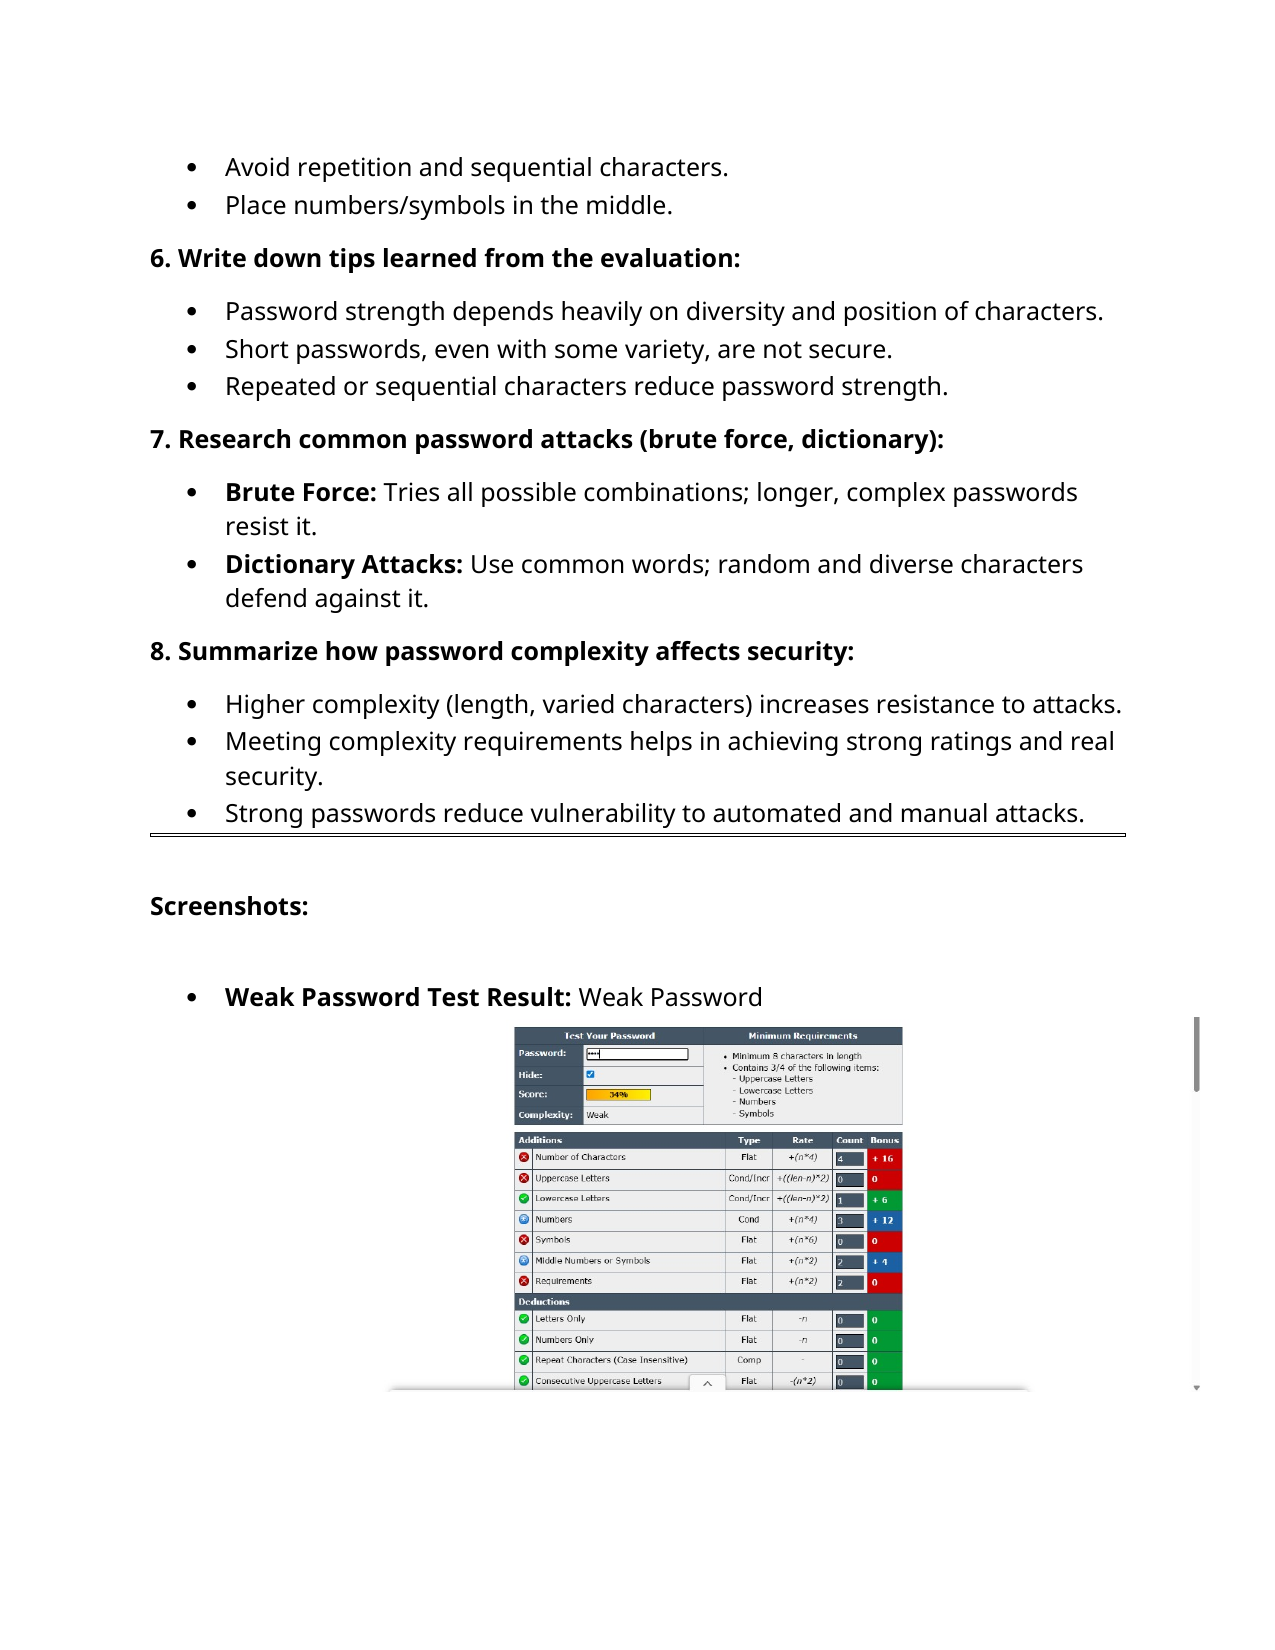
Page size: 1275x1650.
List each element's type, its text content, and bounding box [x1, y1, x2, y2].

list Weak Password Test Result: Weak Password [187, 979, 1125, 1013]
list Brute Force: Tries all possible combinations; longer, complex passwords resist it. [187, 475, 1125, 543]
list Avoid repetition and sequential characters. [187, 150, 1125, 184]
list Repeated or sequential characters reduce password strength. [187, 369, 1125, 403]
list Higher complexity (length, varied characters) increases resistance to attacks. [187, 686, 1125, 720]
list Place numbers/symbols in the middle. [187, 188, 1125, 222]
list Strong passwords reduce vulnerability to automated and manual attacks. [187, 796, 1125, 830]
list Short passwords, even with some variety, are not secure. [187, 331, 1125, 365]
text 6. Write down tips learned from the evaluation: [150, 241, 1125, 275]
list Dictionary Attacks: Use common words; random and diverse characters defend against it. [187, 547, 1125, 615]
text Screenshots: [150, 889, 1125, 923]
list Password strength depends heavily on diversity and position of characters. [187, 293, 1125, 327]
text 8. Summarize how password complexity affects security: [150, 633, 1125, 667]
list Meeting complexity requirements helps in achieving strong ratings and real security. [187, 724, 1125, 792]
picture [225, 1017, 1200, 1392]
text 7. Research common password attacks (brute force, dictionary): [150, 422, 1125, 456]
